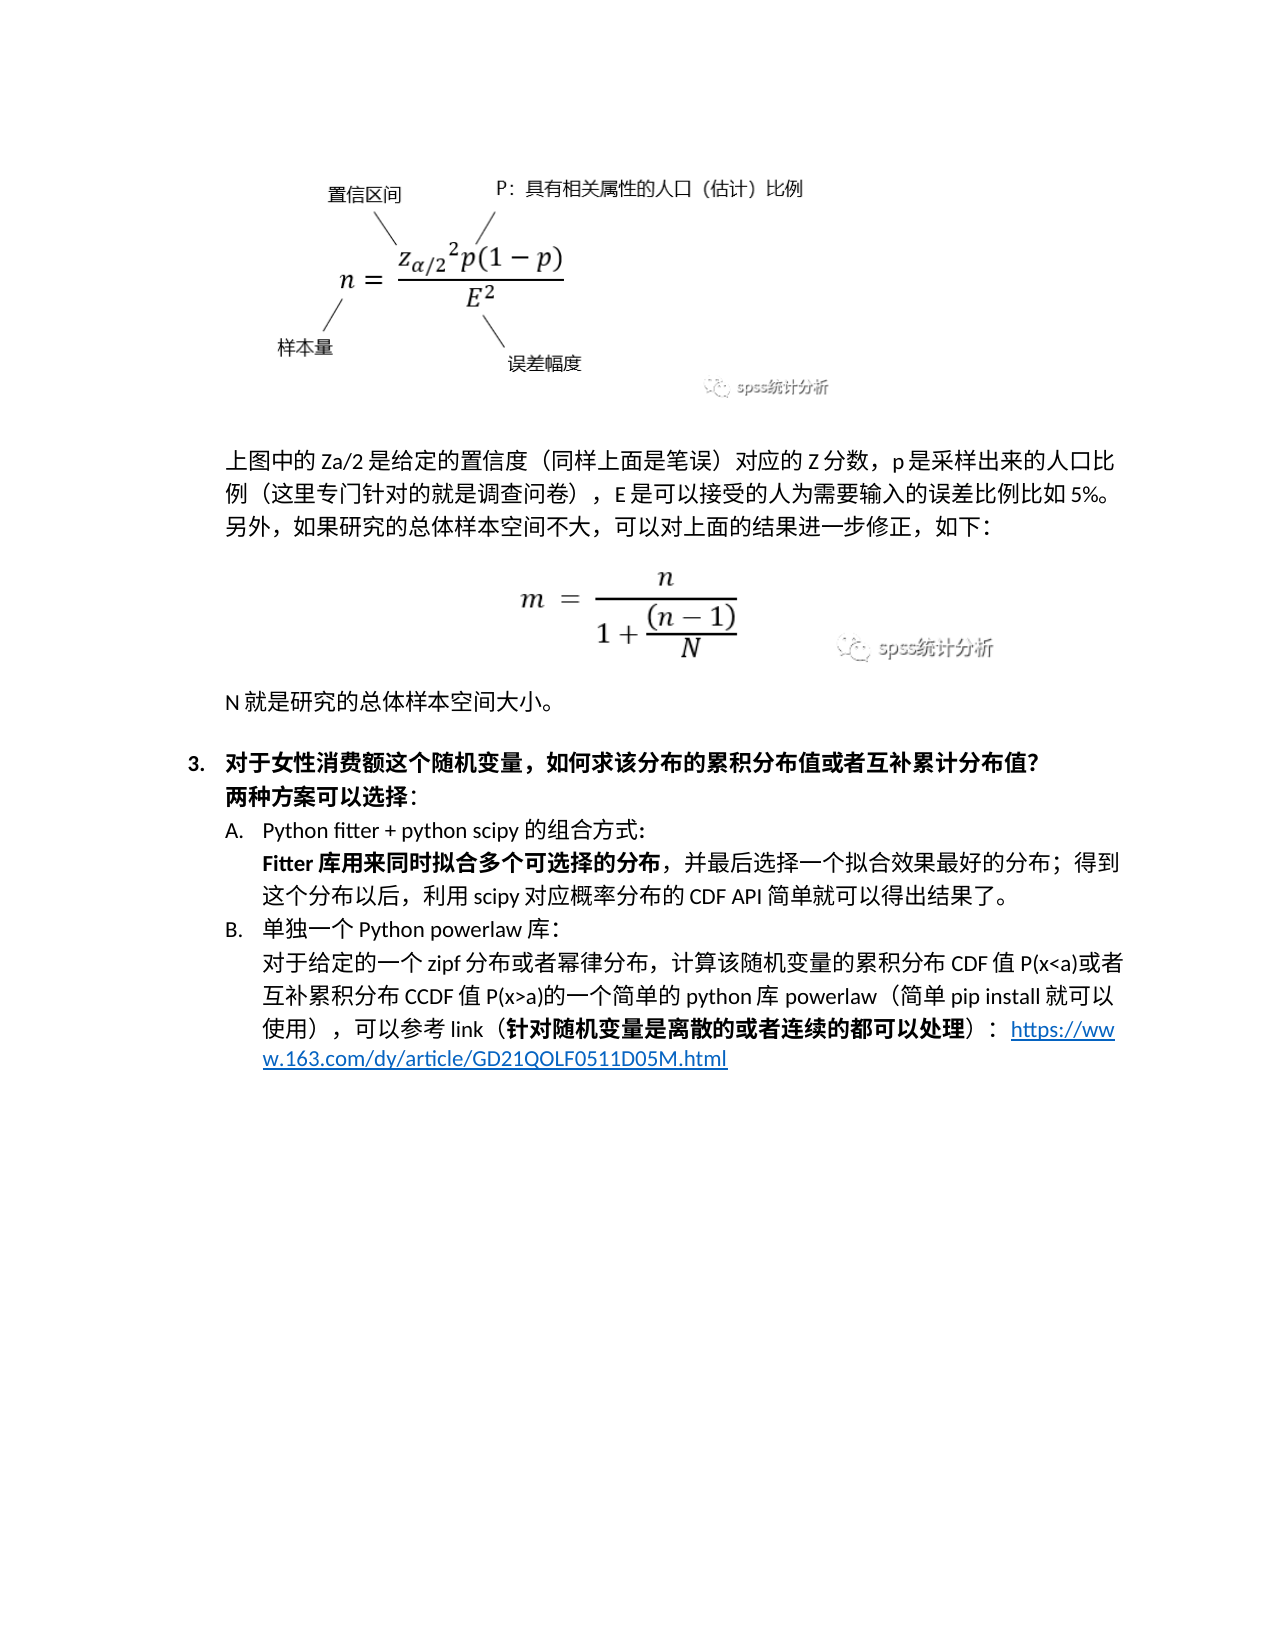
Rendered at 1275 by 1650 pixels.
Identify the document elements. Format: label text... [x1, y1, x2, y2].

list 另外，如果研究的总体样本空间不大，可以对上面的结果进一步修正，如下： [225, 509, 1125, 542]
list N就是研究的总体样本空间大小。 [225, 684, 1125, 717]
picture [225, 542, 1018, 684]
list Python fitter + python scipy的组合方式: [225, 812, 1125, 845]
list Fitter库用来同时拟合多个可选择的分布，并最后选择一个拟合效果最好的分布；得到这个分布以后，利用scipy对应概率分布的CDF API简单就可以得出结果了。 [262, 845, 1125, 911]
list 对于给定的一个zipf分布或者幂律分布，计算该随机变量的累积分布CDF值P(x<a)或者互补累积分布CCDF值P(x>a)的一个简单的python库 powerlaw（简单pip install就可以使用），可以参考link（针对随机变量是离散的或者连续的都可以处理）：https://www.163.com/dy/article/GD21QOLF0511D05M.html [262, 944, 1125, 1072]
list 对于女性消费额这个随机变量，如何求该分布的累积分布值或者互补累计分布值？ [187, 745, 1125, 778]
picture [225, 150, 848, 415]
list 两种方案可以选择： [225, 778, 1125, 812]
list 单独一个Python powerlaw库： [225, 911, 1125, 944]
list 上图中的Za/2是给定的置信度（同样上面是笔误）对应的Z分数，p是采样出来的人口比例（这里专门针对的就是调查问卷），E是可以接受的人为需要输入的误差比例比如5%。 [225, 443, 1125, 509]
